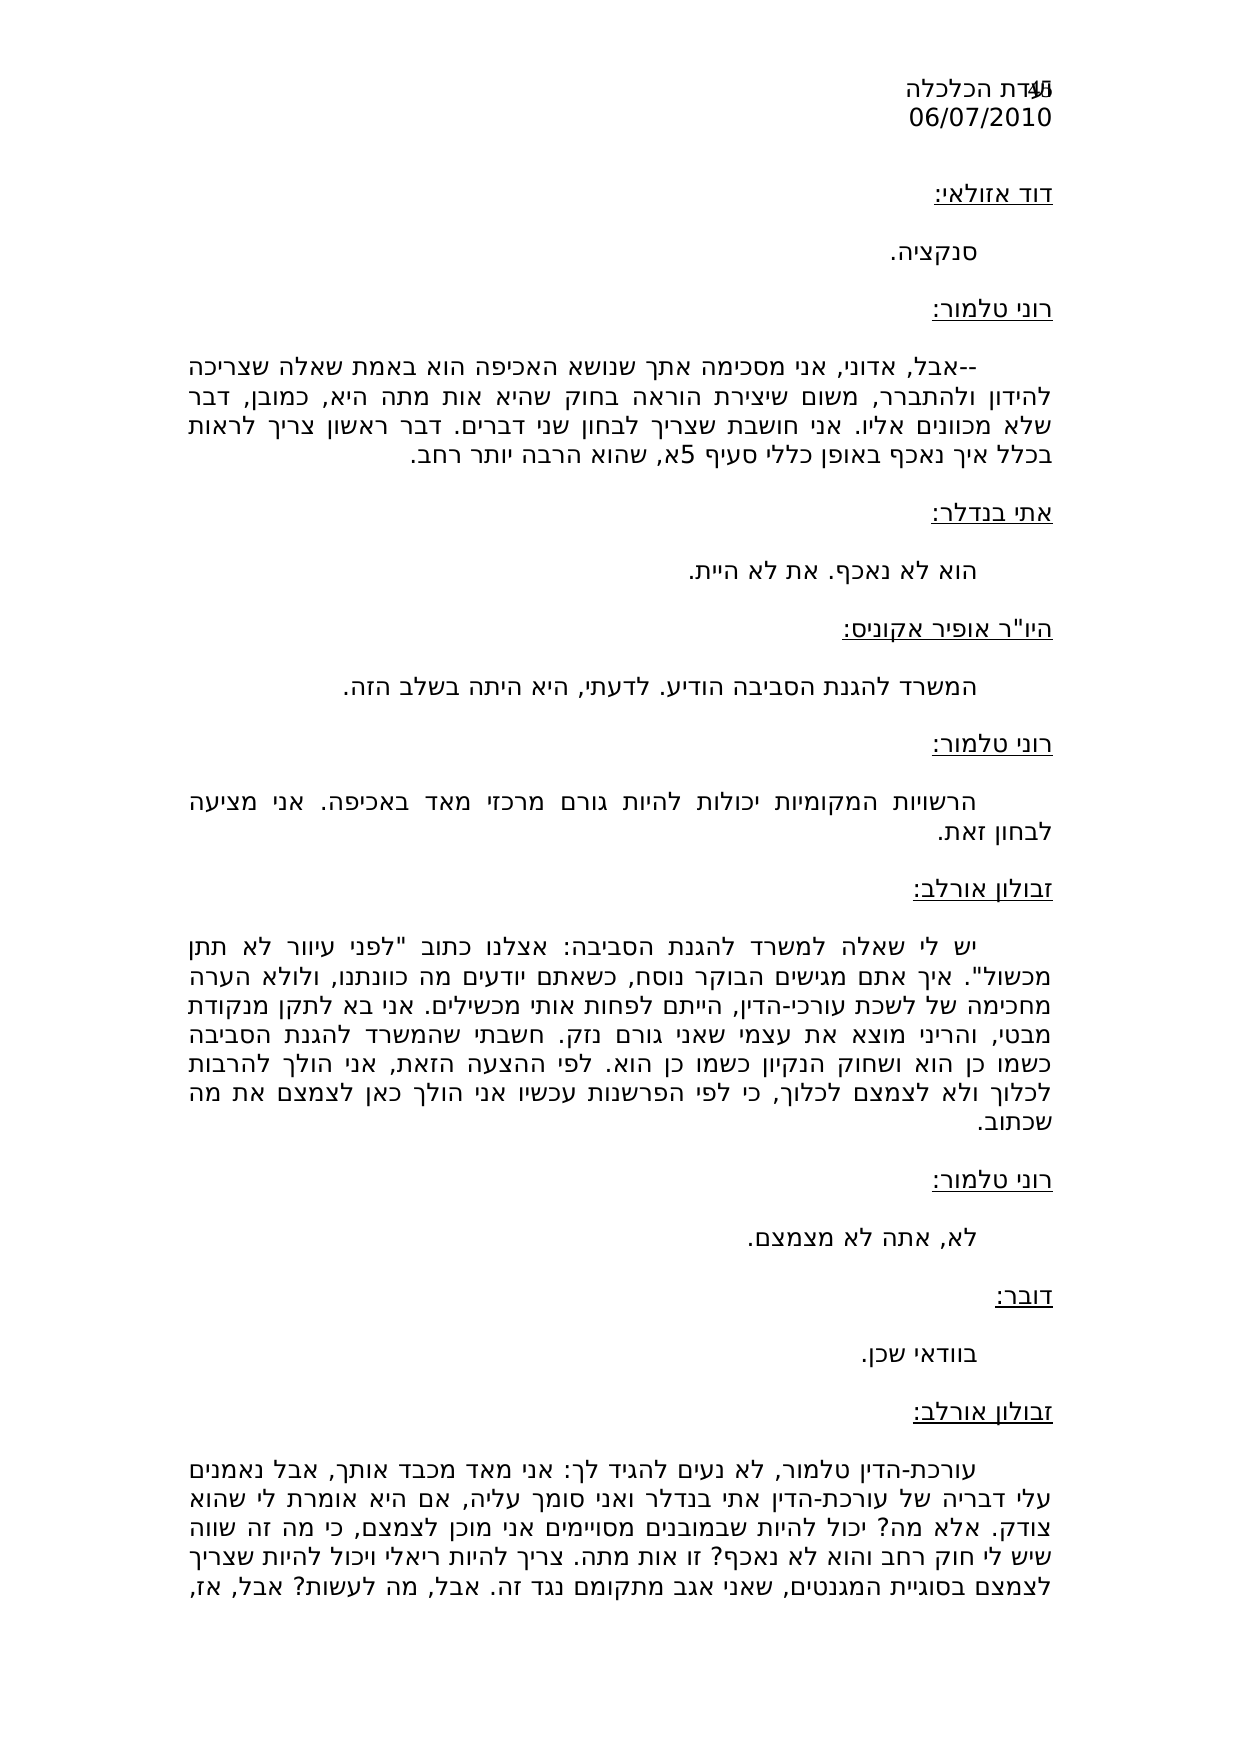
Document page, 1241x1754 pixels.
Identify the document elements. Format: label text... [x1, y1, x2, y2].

text --אבל, אדוני, אני מסכימה אתך שנושא האכיפה הוא באמת שאלה שצריכה להידון ולהתברר, משום שיצירת הוראה בחוק שהיא אות מתה היא, כמובן, דבר שלא מכוונים אליו. אני חושבת שצריך לבחון שני דברים. דבר ראשון צריך לראות בכלל איך נאכף באופן כללי סעיף 5א, שהוא הרבה יותר רחב. [187, 352, 1053, 469]
text אתי בנדלר: [187, 498, 1053, 527]
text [187, 1455, 1053, 1601]
text זבולון אורלב: [187, 874, 1053, 904]
text רוני טלמור: [187, 294, 1053, 324]
text סנקציה. [187, 237, 1053, 266]
text רוני טלמור: [187, 729, 1053, 759]
text יש לי שאלה למשרד להגנת הסביבה: אצלנו כתוב "לפני עיוור לא תתן מכשול". איך אתם מגישים הבוקר נוסח, כשאתם יודעים מה כוונתנו, ולולא הערה מחכימה של לשכת עורכי-הדין, הייתם לפחות אותי מכשילים. אני בא לתקן מנקודת מבטי, והריני מוצא את עצמי שאני גורם נזק. חשבתי שהמשרד להגנת הסביבה כשמו כן הוא ושחוק הנקיון כשמו כן הוא. לפי ההצעה הזאת, אני הולך להרבות לכלוך ולא לצמצם לכלוך, כי לפי הפרשנות עכשיו אני הולך כאן לצמצם את מה שכתוב. [187, 932, 1053, 1137]
text הוא לא נאכף. את לא היית. [187, 556, 1053, 585]
text היו"ר אופיר אקוניס: [187, 614, 1053, 643]
text הרשויות המקומיות יכולות להיות גורם מרכזי מאד באכיפה. אני מציעה לבחון זאת. [187, 787, 1053, 846]
text לא, אתה לא מצמצם. [187, 1223, 1053, 1252]
text דובר: [187, 1281, 1053, 1310]
text רוני טלמור: [187, 1165, 1053, 1194]
text דוד אזולאי: [187, 179, 1053, 208]
text בוודאי שכן. [187, 1339, 1053, 1368]
text זבולון אורלב: [187, 1397, 1053, 1426]
text המשרד להגנת הסביבה הודיע. לדעתי, היא היתה בשלב הזה. [187, 672, 1053, 701]
